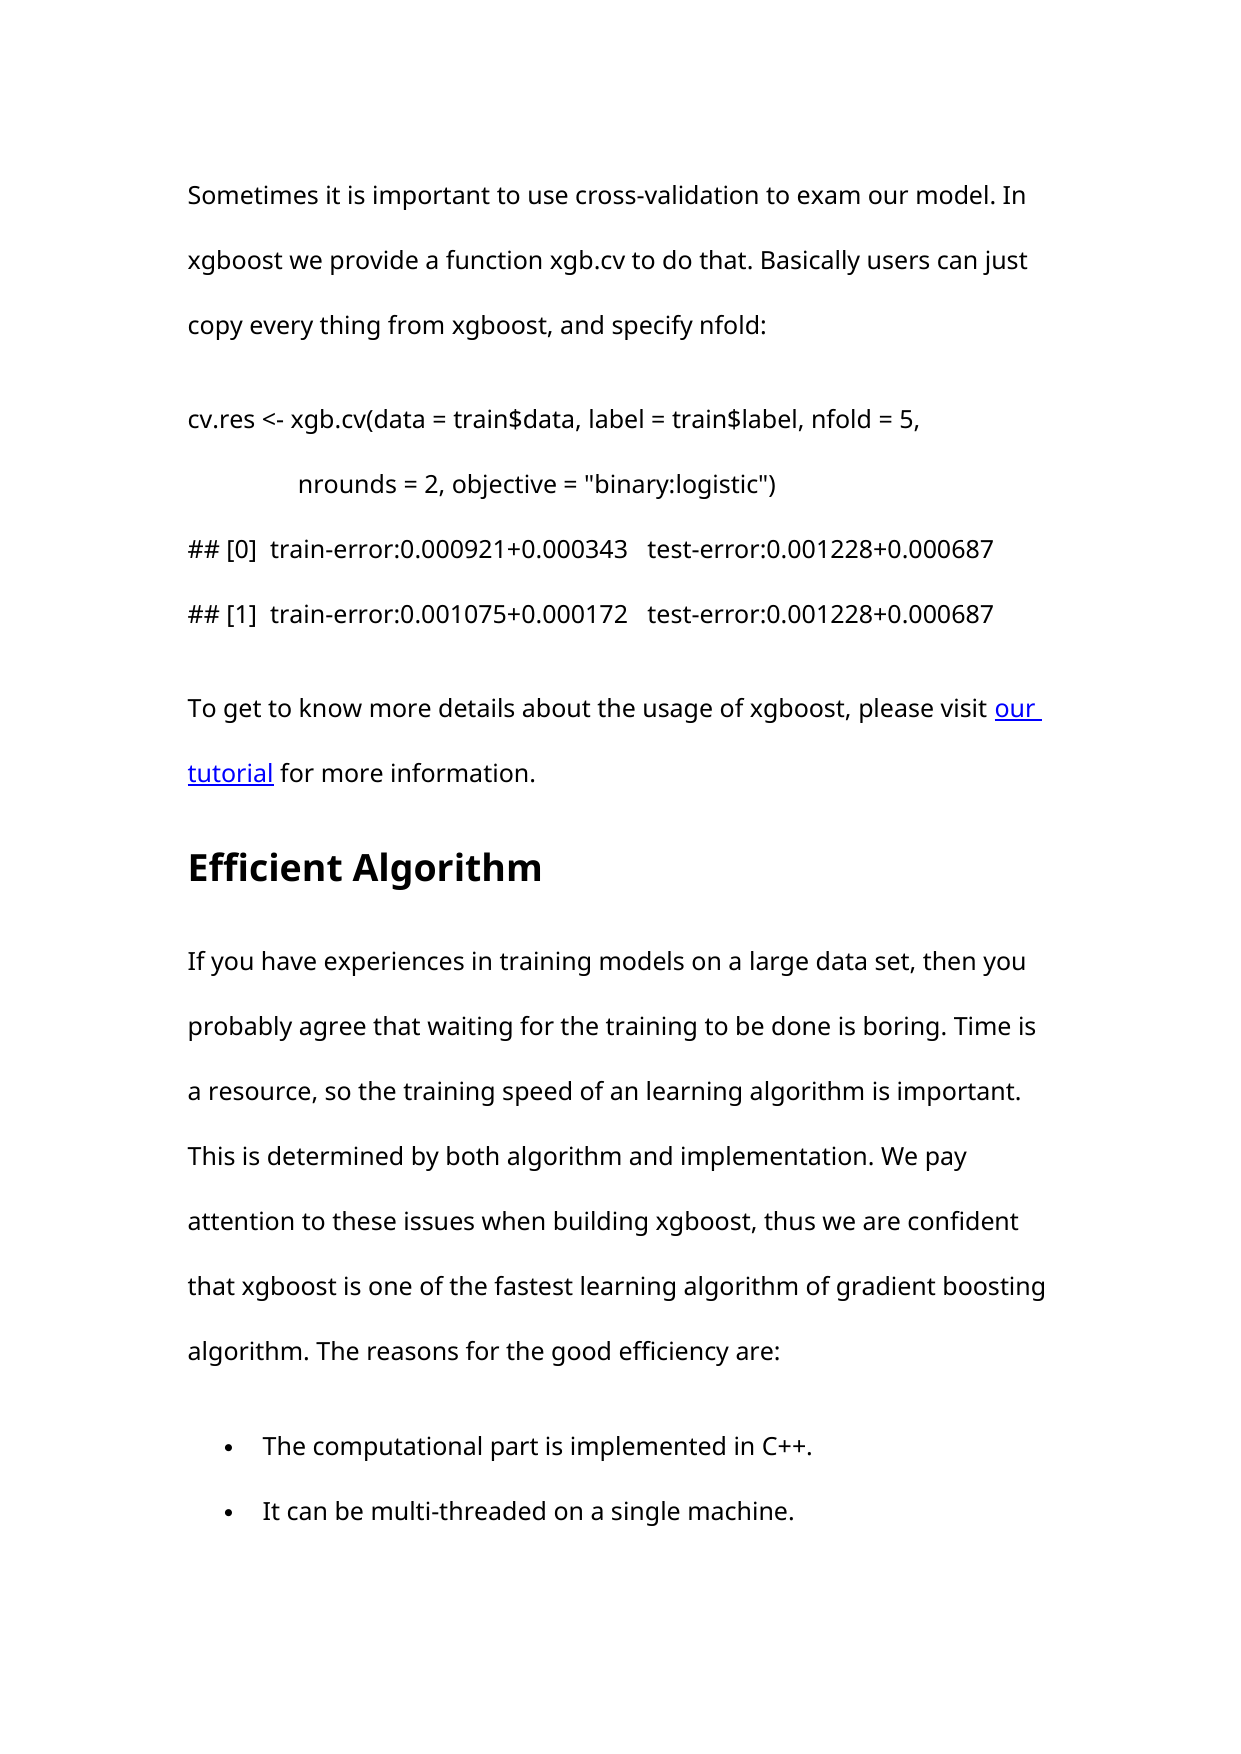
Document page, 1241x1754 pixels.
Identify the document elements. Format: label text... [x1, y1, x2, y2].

text If you have experiences in training models on a large data set, then you probably agree that waiting for the training to be done is boring. Time is a resource, so the training speed of an learning algorithm is important. This is determined by both algorithm and implementation. We pay attention to these issues when building xgboost, thus we are confident that xgboost is one of the fastest learning algorithm of gradient boosting algorithm. The reasons for the good efficiency are: [187, 929, 1053, 1384]
text ## [0] train-error:0.000921+0.000343 test-error:0.001228+0.000687 [187, 516, 1053, 581]
text Efficient Algorithm [187, 834, 1053, 899]
list It can be multi-threaded on a single machine. [225, 1478, 1053, 1543]
text ## [1] train-error:0.001075+0.000172 test-error:0.001228+0.000687 [187, 581, 1053, 646]
text To get to know more details about the usage of xgboost, please visit our tutorial for more information. [187, 675, 1053, 805]
text Sometimes it is important to use cross-validation to exam our model. In xgboost we provide a function xgb.cv to do that. Basically users can just copy every thing from xgboost, and specify nfold: [187, 162, 1053, 357]
text cv.res <- xgb.cv(data = train$data, label = train$label, nfold = 5, [187, 386, 1053, 451]
text nrounds = 2, objective = "binary:logistic") [187, 451, 1053, 516]
list The computational part is implemented in C++. [225, 1413, 1053, 1478]
